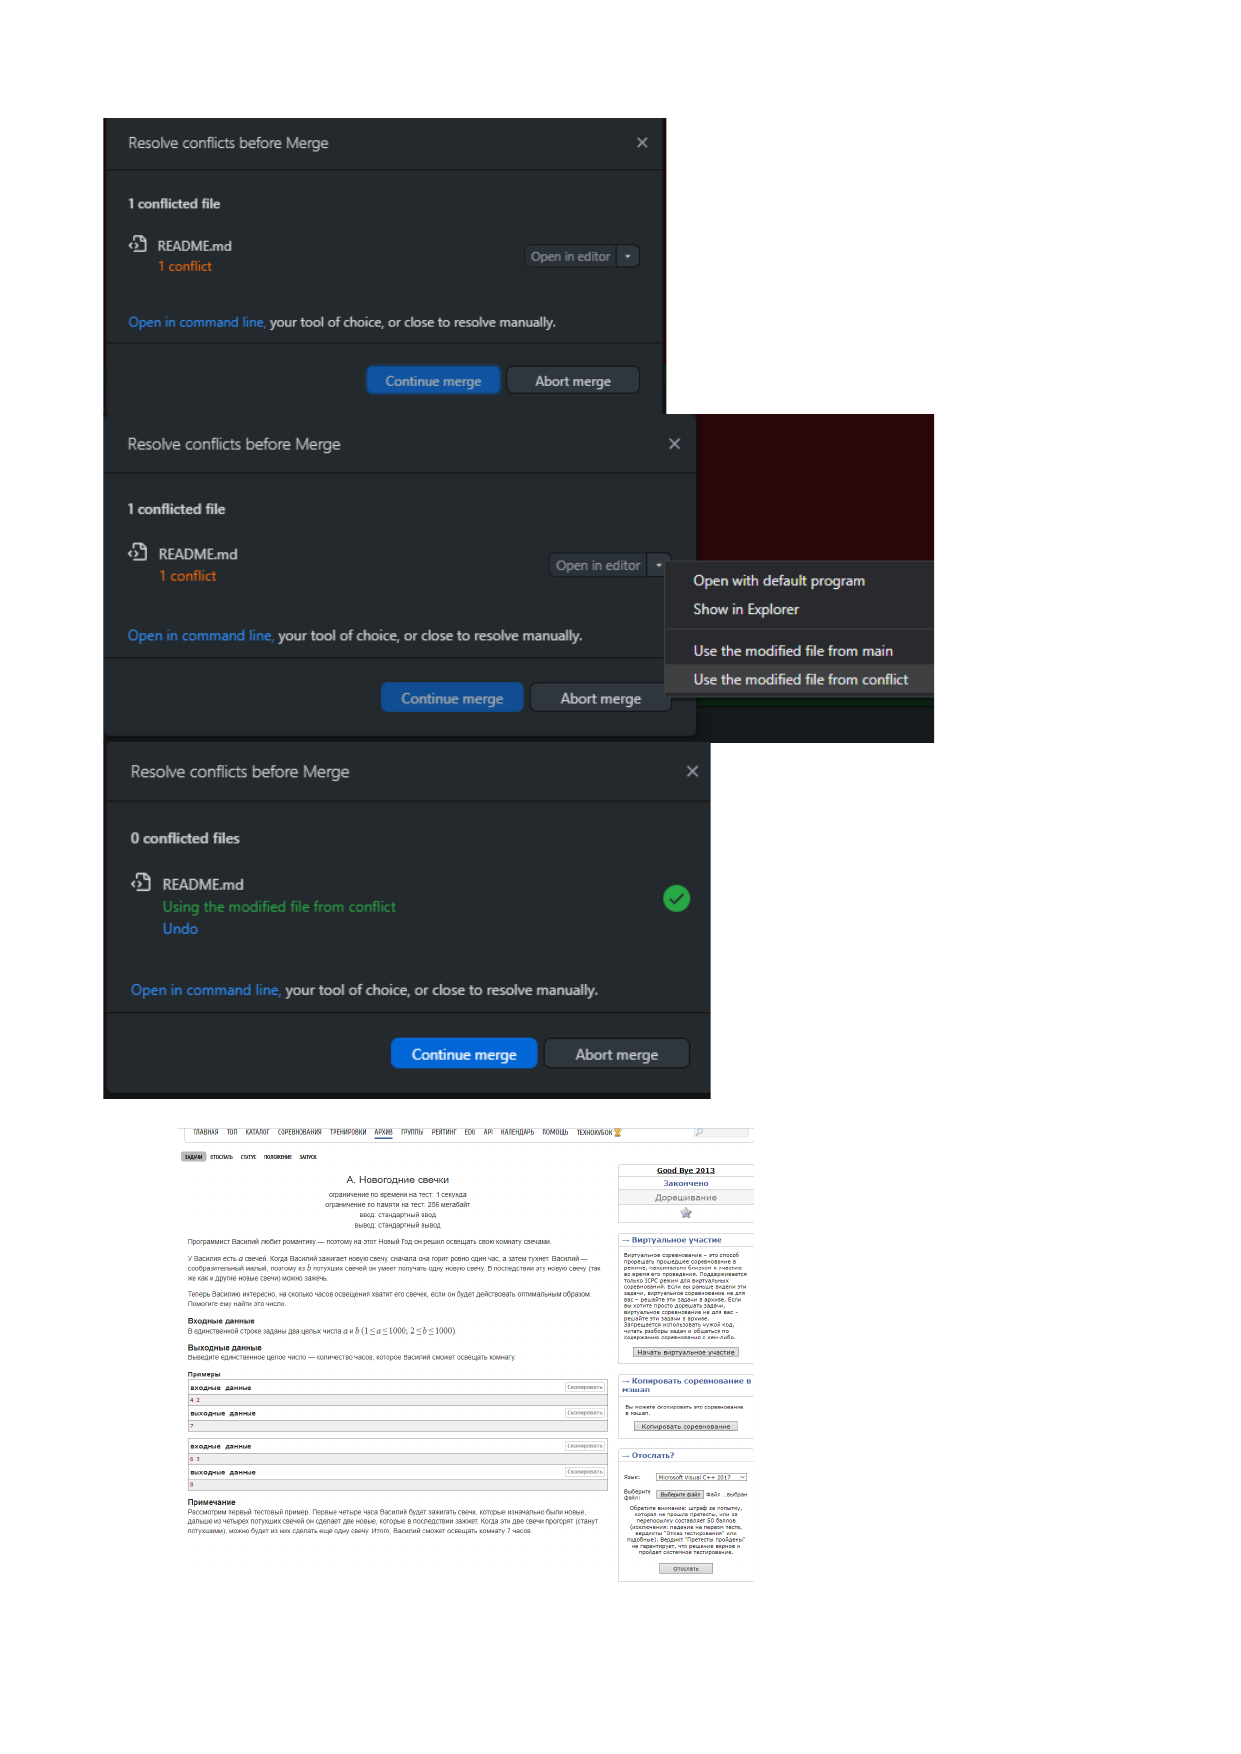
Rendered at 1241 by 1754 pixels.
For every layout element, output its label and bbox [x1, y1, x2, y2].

picture [177, 1127, 755, 1585]
picture [103, 118, 935, 1099]
